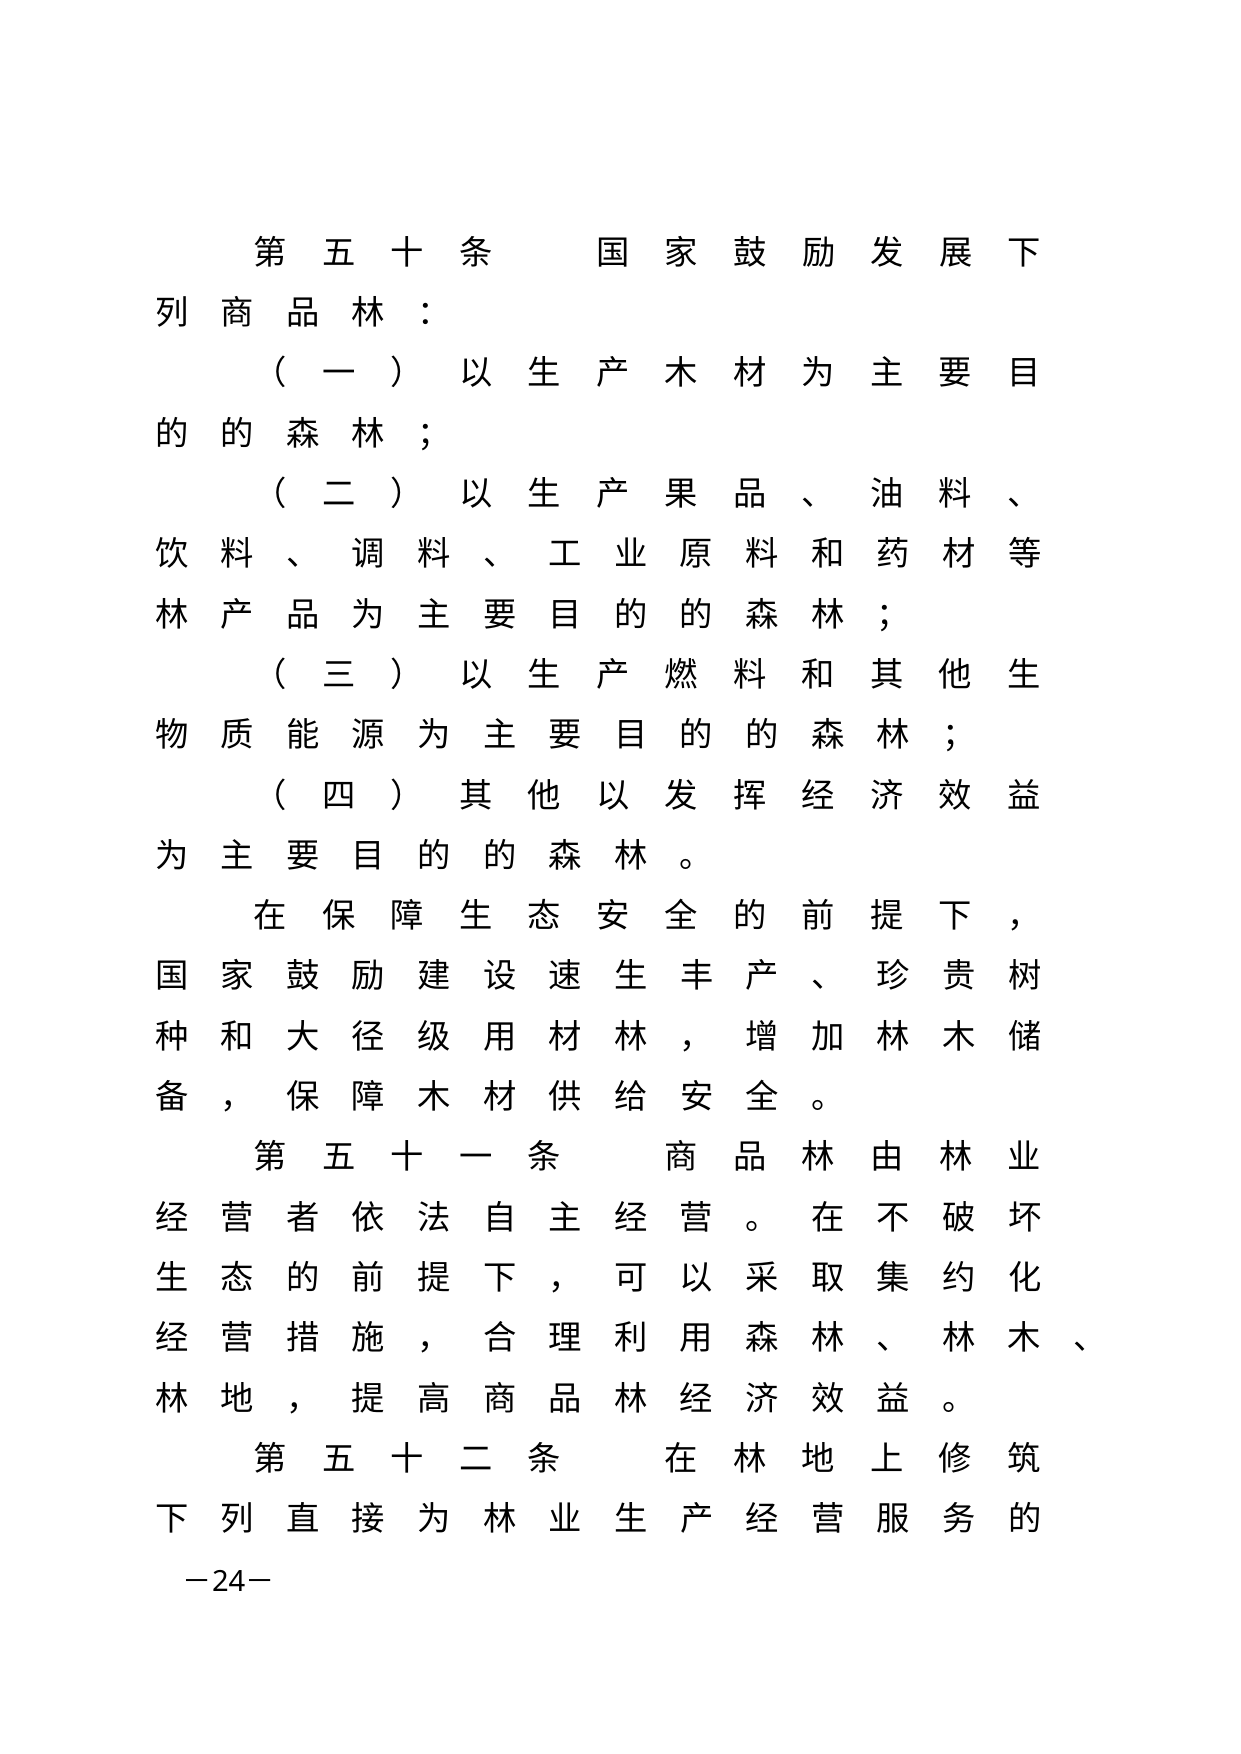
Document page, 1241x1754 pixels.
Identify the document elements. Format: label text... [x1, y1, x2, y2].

text 第五十一条 商品林由林业经营者依法自主经营。在不破坏生态的前提下，可以采取集约化经营措施，合理利用森林、林木、林地，提高商品林经济效益。 [155, 1124, 1073, 1426]
text 第五十二条 在林地上修筑下列直接为林业生产经营服务的工程设施，符合国家有关部门规定的标准的，由县级以上人民政府林业主管部门批准，不需要办理建设用地审批手续；超出标准需要占用林地的，应当依法办理建设用地审批手续： [155, 1426, 1073, 1546]
text （三）以生产燃料和其他生物质能源为主要目的的森林； [155, 642, 1073, 762]
text 在保障生态安全的前提下，国家鼓励建设速生丰产、珍贵树种和大径级用材林，增加林木储备，保障木材供给安全。 [155, 883, 1073, 1124]
text 第五十条 国家鼓励发展下列商品林： [155, 219, 1073, 340]
text （二）以生产果品、油料、饮料、调料、工业原料和药材等林产品为主要目的的森林； [155, 461, 1073, 642]
text （一）以生产木材为主要目的的森林； [155, 340, 1073, 461]
text （四）其他以发挥经济效益为主要目的的森林。 [155, 762, 1073, 883]
